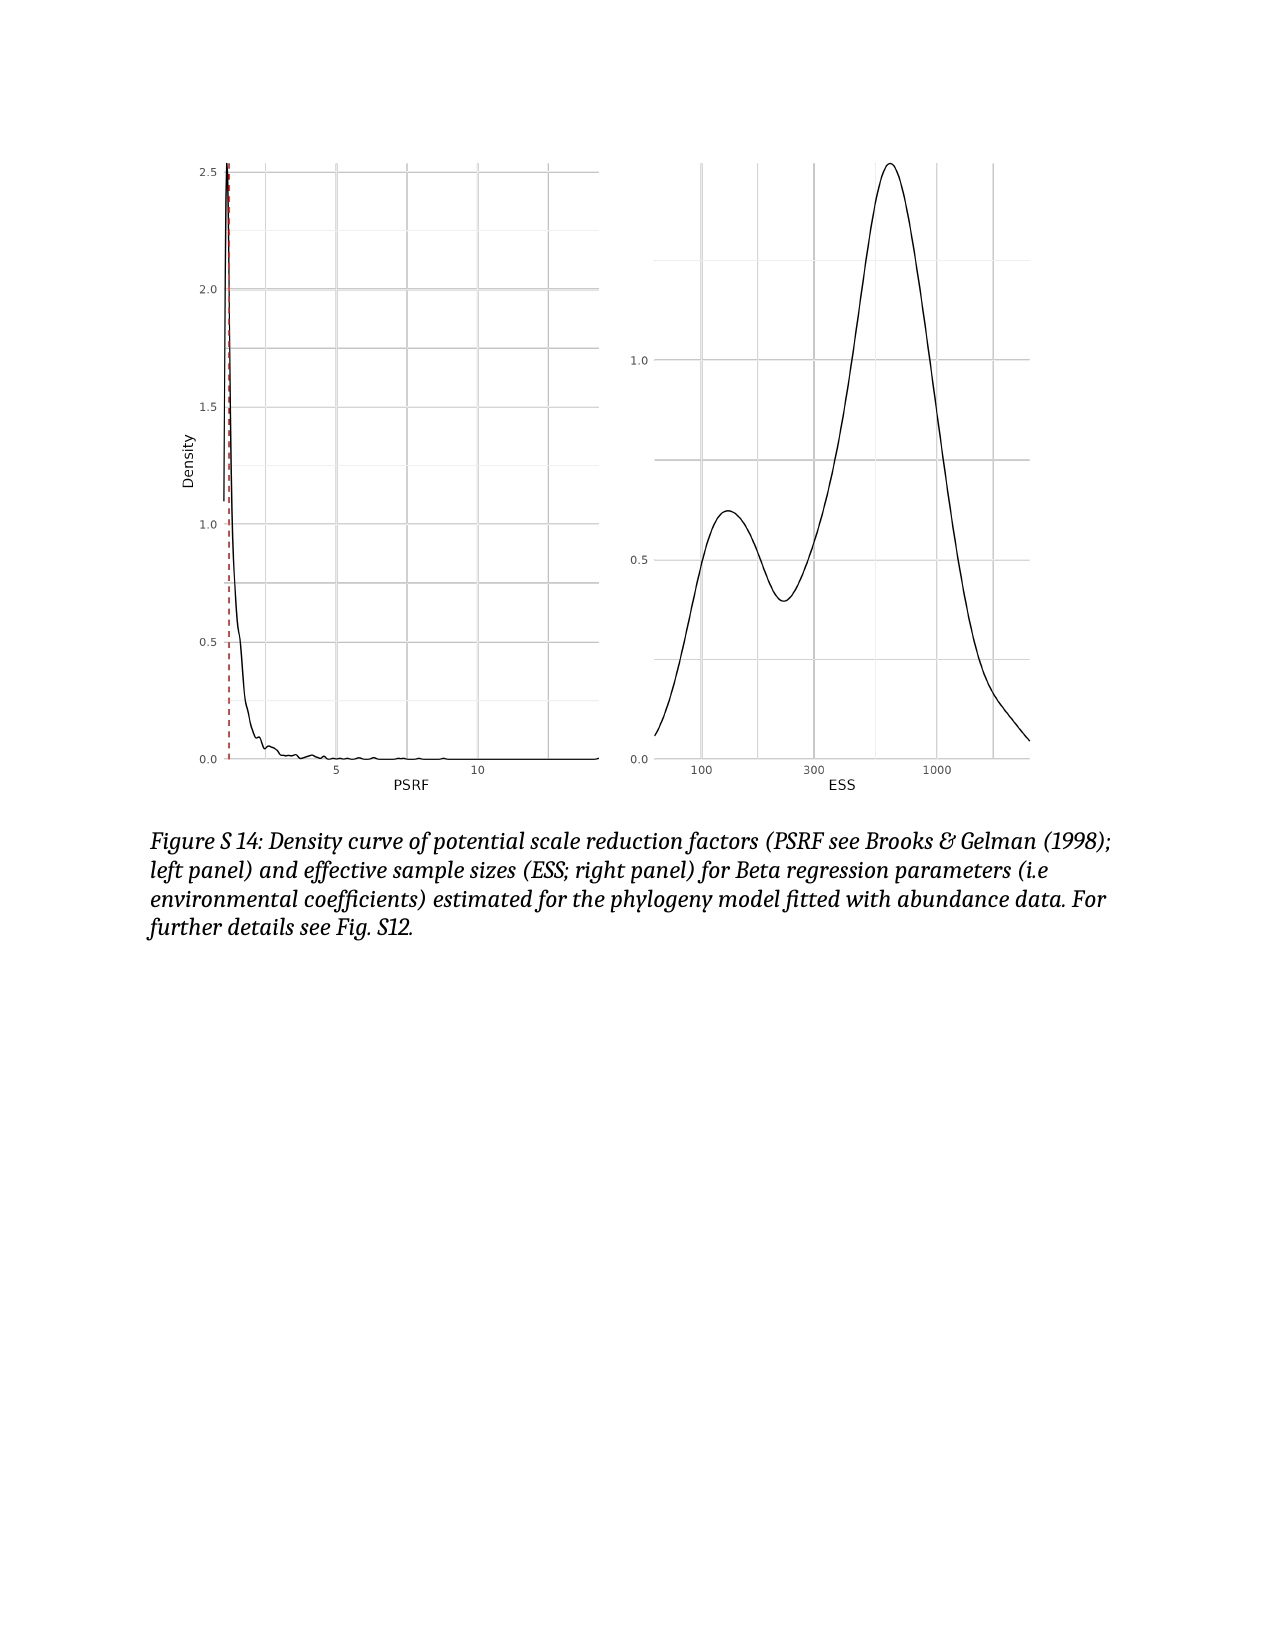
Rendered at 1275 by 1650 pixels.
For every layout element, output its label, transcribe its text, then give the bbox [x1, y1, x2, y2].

picture [168, 150, 1044, 807]
text Figure S 14: Density curve of potential scale reduction factors (PSRF see Brooks & Gelman (1998); left panel) and effective sample sizes (ESS; right panel) for Beta regression parameters (i.e environmental coefficients) estimated for the phylogeny model fitted with abundance data. For further details see Fig. S12. [150, 827, 1125, 942]
